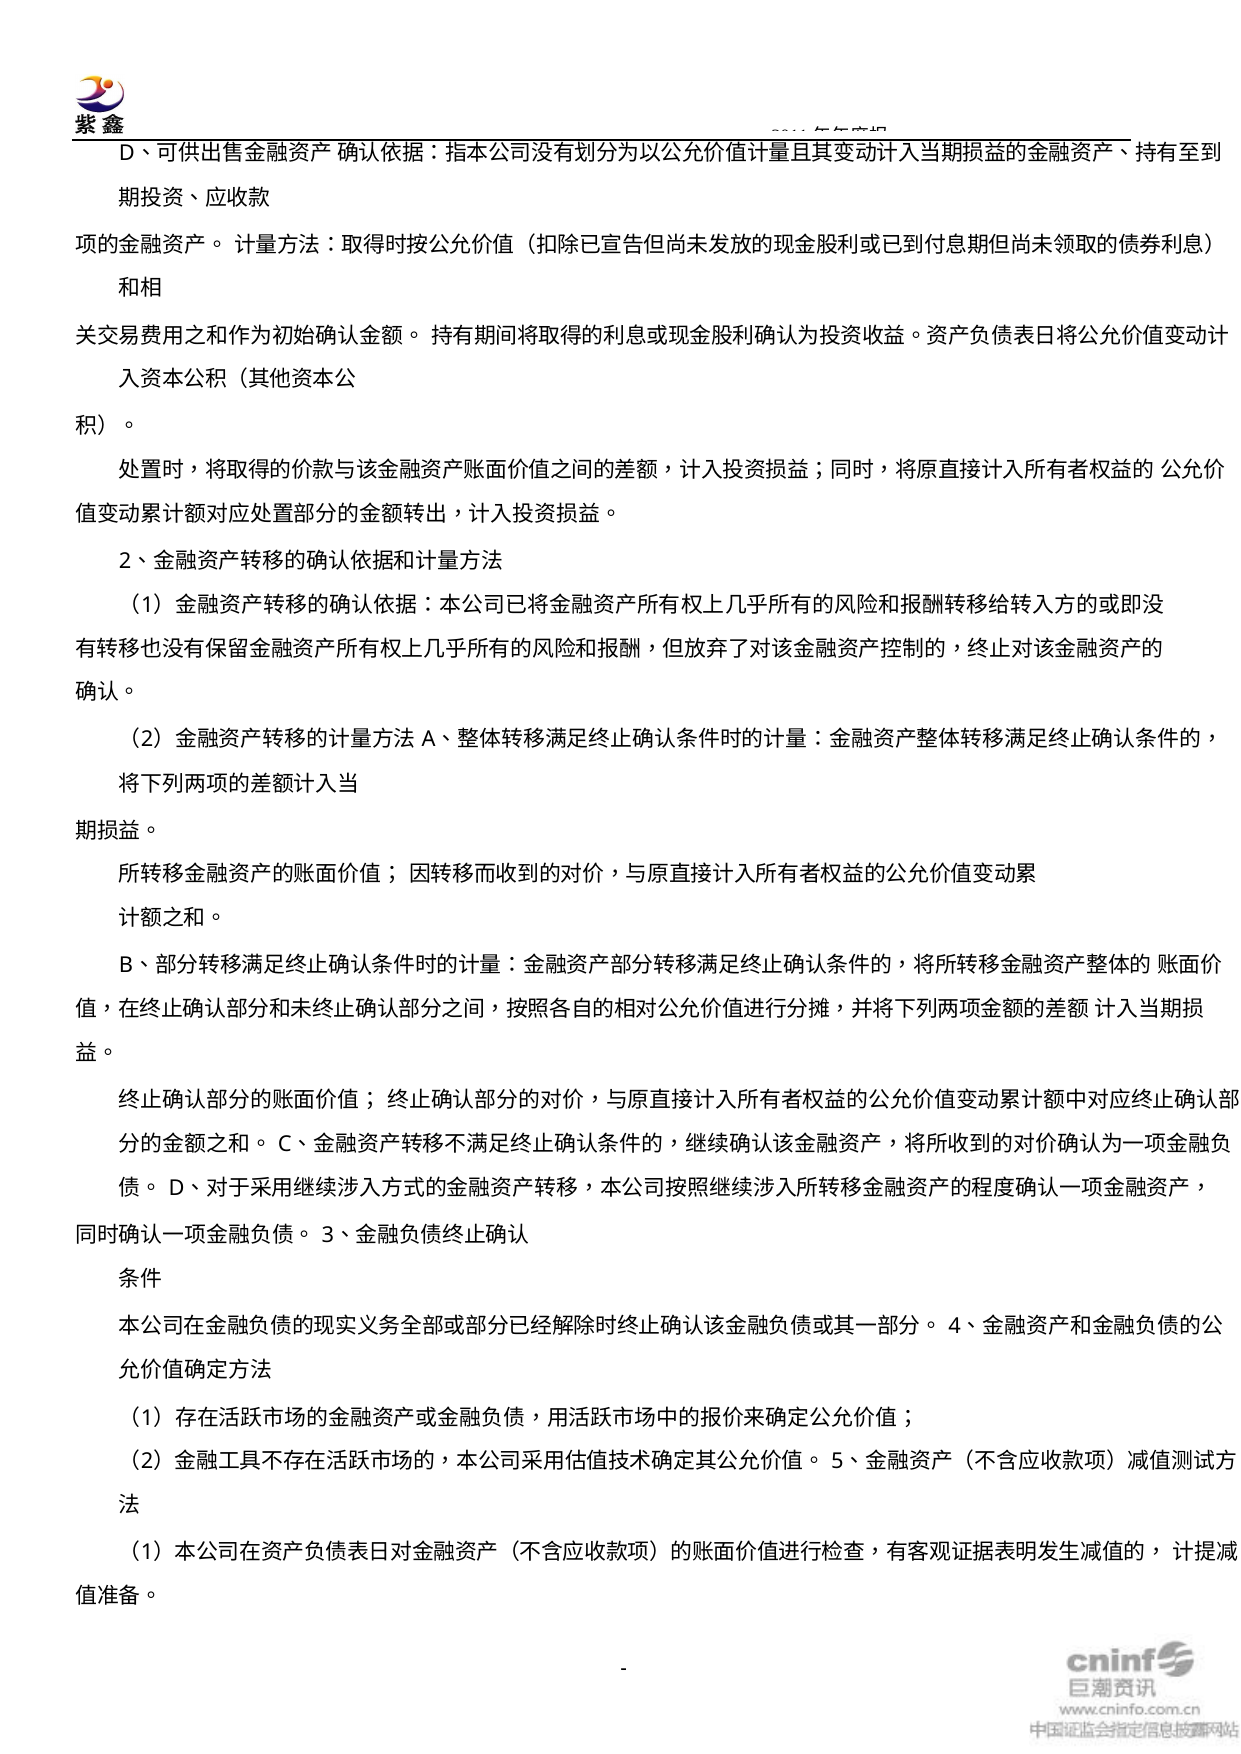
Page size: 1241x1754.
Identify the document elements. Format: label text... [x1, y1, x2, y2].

text 本公司在金融负债的现实义务全部或部分已经解除时终止确认该金融负债或其一部分。 4、金融资产和金融负债的公允价值确定方法 [119, 1310, 1240, 1384]
picture [1029, 1633, 1241, 1754]
text （1）本公司在资产负债表日对金融资产（不含应收款项）的账面价值进行检查，有客观证据表明发生减值的， 计提减值准备。 [75, 1536, 1240, 1610]
text （1）存在活跃市场的金融资产或金融负债，用活跃市场中的报价来确定公允价值； [119, 1402, 1240, 1431]
text 期损益。 [75, 815, 1240, 844]
text 所转移金融资产的账面价值； 因转移而收到的对价，与原直接计入所有者权益的公允价值变动累计额之和。 [119, 858, 1039, 932]
text 同时确认一项金融负债。 3、金融负债终止确认条件 [75, 1219, 548, 1293]
text （2）金融资产转移的计量方法 A、整体转移满足终止确认条件时的计量：金融资产整体转移满足终止确认条件的，将下列两项的差额计入当 [119, 723, 1240, 797]
text 终止确认部分的账面价值； 终止确认部分的对价，与原直接计入所有者权益的公允价值变动累计额中对应终止确认部分的金额之和。 C、金融资产转移不满足终止确认条件的，继续确认该金融资产，将所收到的对价确认为一项金融负债。 D、对于采用继续涉入方式的金融资产转移，本公司按照继续涉入所转移金融资产的程度确认一项金融资产， [119, 1084, 1240, 1202]
picture [75, 74, 125, 134]
text 积）。 [75, 411, 1240, 440]
text （1）金融资产转移的确认依据：本公司已将金融资产所有权上几乎所有的风险和报酬转移给转入方的或即没 有转移也没有保留金融资产所有权上几乎所有的风险和报酬，但放弃了对该金融资产控制的，终止对该金融资产的 确认。 [75, 589, 1166, 706]
text 项的金融资产。 计量方法：取得时按公允价值（扣除已宣告但尚未发放的现金股利或已到付息期但尚未领取的债券利息）和相 [75, 229, 1240, 302]
text D、可供出售金融资产 确认依据：指本公司没有划分为以公允价值计量且其变动计入当期损益的金融资产、持有至到期投资、应收款 [119, 137, 1240, 211]
text 关交易费用之和作为初始确认金额。 持有期间将取得的利息或现金股利确认为投资收益。资产负债表日将公允价值变动计入资本公积（其他资本公 [75, 320, 1240, 393]
text （2）金融工具不存在活跃市场的，本公司采用估值技术确定其公允价值。 5、金融资产（不含应收款项）减值测试方法 [119, 1445, 1240, 1519]
text 2、金融资产转移的确认依据和计量方法 [119, 545, 1240, 575]
text 处置时，将取得的价款与该金融资产账面价值之间的差额，计入投资损益；同时，将原直接计入所有者权益的 公允价值变动累计额对应处置部分的金额转出，计入投资损益。 [75, 454, 1240, 528]
text B、部分转移满足终止确认条件时的计量：金融资产部分转移满足终止确认条件的，将所转移金融资产整体的 账面价值，在终止确认部分和未终止确认部分之间，按照各自的相对公允价值进行分摊，并将下列两项金额的差额 计入当期损益。 [75, 949, 1240, 1067]
